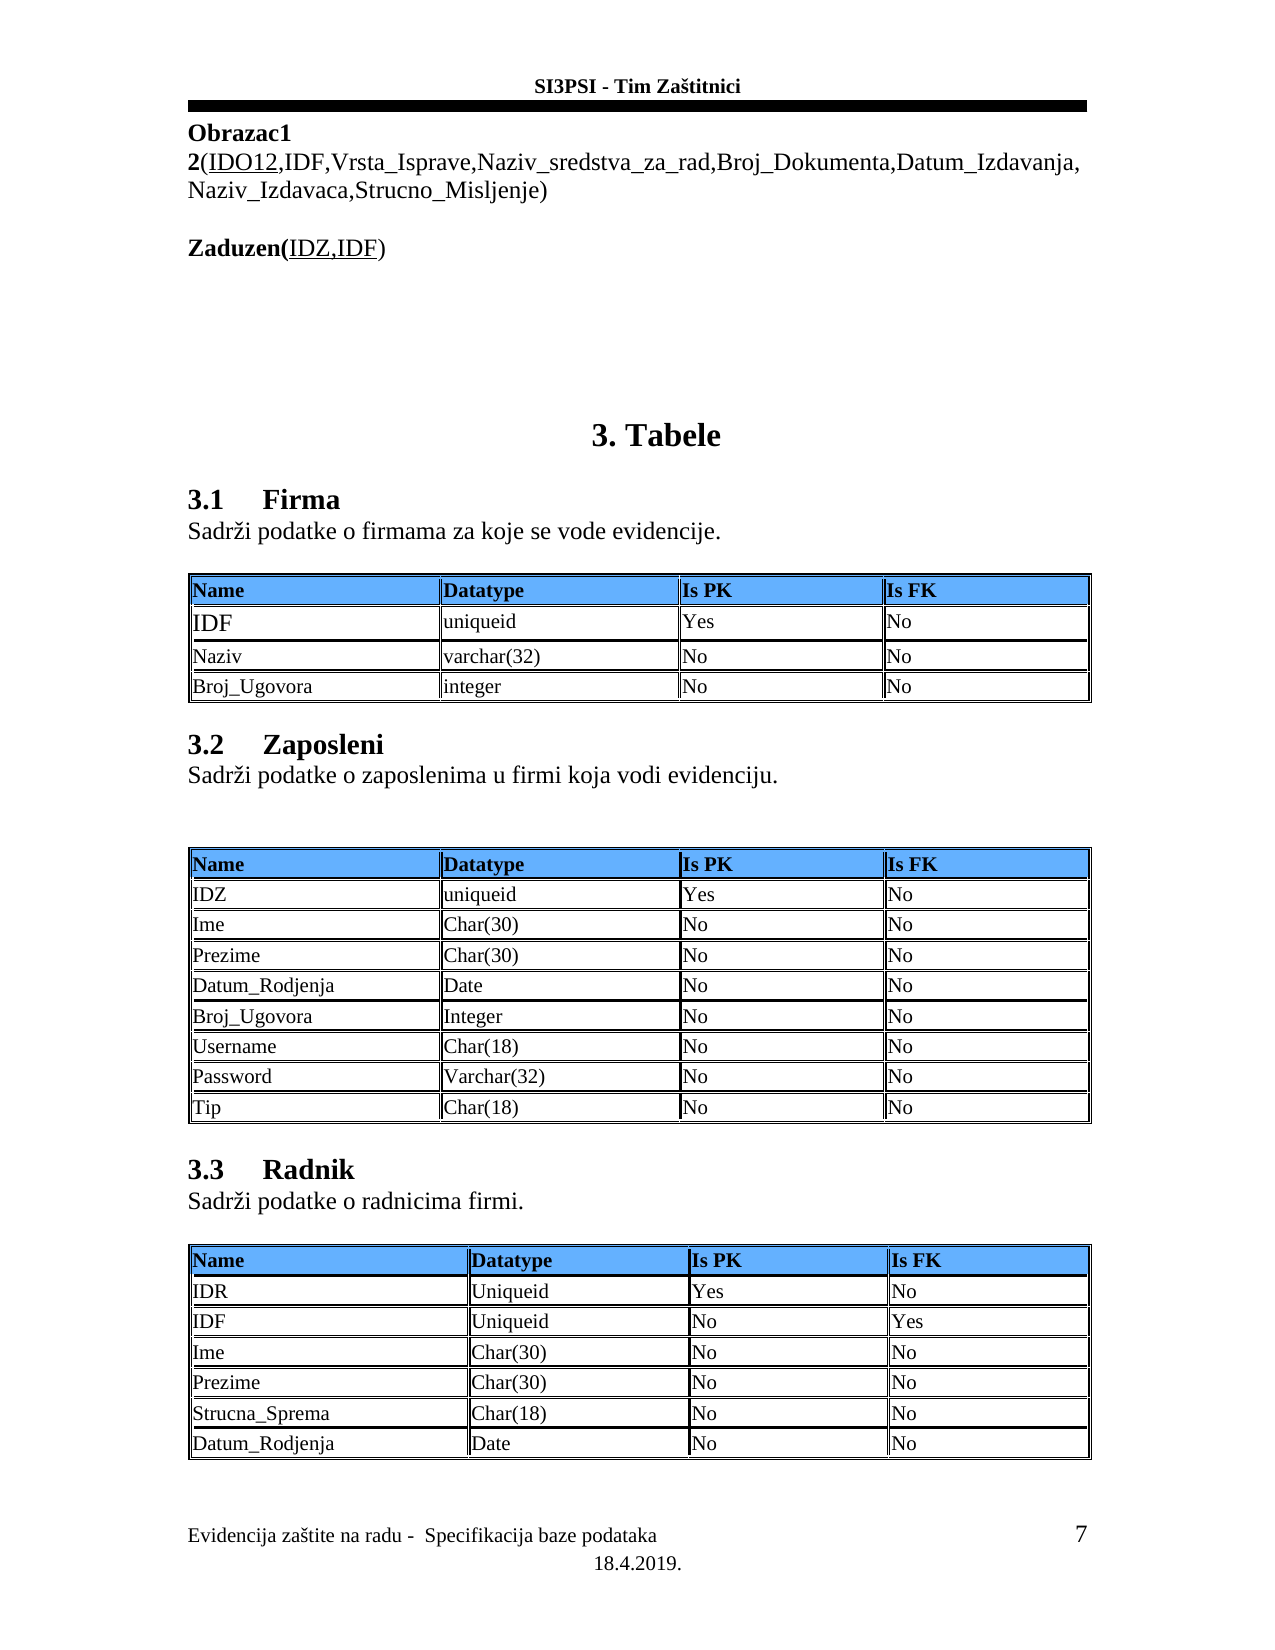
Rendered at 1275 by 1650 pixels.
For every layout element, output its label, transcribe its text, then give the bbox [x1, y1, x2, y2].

table_cell No [691, 1338, 887, 1365]
table_cell uniqueid [442, 607, 678, 639]
table_cell No [680, 669, 884, 700]
text Zaduzen(IDZ,IDF) [187, 233, 1087, 262]
table_header Name [192, 1245, 469, 1274]
table_cell No [691, 1399, 887, 1426]
table_cell Ime [190, 908, 441, 938]
table_cell No [887, 969, 1089, 999]
table_header Is PK [680, 575, 884, 604]
table_cell IDF [192, 1304, 467, 1335]
table_cell Char(30) [471, 1369, 688, 1396]
table_cell No [889, 1426, 1088, 1456]
table_cell Char(18) [443, 1033, 679, 1060]
table_cell No [889, 1396, 1090, 1426]
table_cell No [682, 1033, 883, 1060]
table_cell Username [192, 1029, 439, 1060]
table_cell Broj_Ugovora [192, 669, 441, 700]
table_cell No [691, 1308, 887, 1335]
table_cell No [887, 999, 1088, 1029]
table_cell No [691, 1369, 887, 1396]
table_cell Integer [443, 1002, 679, 1029]
text Sadrži podatke o firmama za koje se vode evidencije. [187, 516, 1087, 544]
table_header Is FK [889, 1247, 1088, 1274]
table_cell Strucna_Sprema [190, 1396, 469, 1426]
table_cell Char(30) [443, 911, 679, 938]
table_cell Password [190, 1060, 441, 1090]
text Sadrži podatke o zaposlenima u firmi koja vodi evidenciju. [187, 761, 1087, 789]
table_cell Yes [890, 1304, 1089, 1335]
table_cell No [887, 938, 1089, 968]
table_cell No [885, 1090, 1089, 1121]
table_cell No [682, 1002, 883, 1029]
table_cell integer [441, 673, 679, 700]
table_cell Uniqueid [471, 1308, 688, 1335]
table_cell Naziv [192, 639, 439, 669]
table_cell No [884, 669, 1089, 700]
table_cell No [886, 639, 1088, 669]
table_cell Tip [192, 1090, 441, 1121]
table_cell IDR [192, 1274, 467, 1304]
table_header Is FK [884, 577, 1088, 604]
table_cell IDF [190, 604, 441, 639]
table_cell Date [469, 1429, 689, 1456]
table_cell IDZ [192, 877, 439, 908]
table_cell Varchar(32) [443, 1063, 679, 1090]
table_cell No [885, 1060, 1090, 1090]
text Obrazac12(IDO12,IDF,Vrsta_Isprave,Naziv_sredstva_za_rad,Broj_Dokumenta,Datum_Izdavanja,Naziv_Izdavaca,Strucno_Misljenje) [187, 118, 1087, 204]
table_cell Yes [691, 1277, 887, 1304]
table_cell No [884, 604, 1090, 639]
table_cell Datum_Rodjenja [192, 969, 439, 999]
table_cell uniqueid [443, 881, 679, 908]
table_cell No [885, 908, 1090, 938]
table_header Datatype [441, 848, 680, 877]
table_header Is PK [689, 1247, 889, 1274]
table_cell Prezime [192, 938, 439, 968]
table_cell No [890, 1365, 1089, 1396]
table_cell No [887, 877, 1089, 908]
table_cell Uniqueid [471, 1277, 688, 1304]
table_cell No [682, 1063, 883, 1090]
table_header Name [192, 577, 441, 604]
subtitle 3. Tabele [225, 415, 1087, 453]
table_cell No [689, 1429, 889, 1456]
table_cell Datum_Rodjenja [192, 1426, 469, 1456]
table_header Datatype [469, 1245, 689, 1274]
table_cell Char(18) [471, 1399, 688, 1426]
subtitle 3.3 Radnik [187, 1152, 1087, 1186]
table_cell Char(30) [443, 942, 679, 968]
table_cell No [682, 942, 883, 968]
table_cell Yes [681, 607, 882, 639]
table_cell No [682, 911, 883, 938]
table_cell No [682, 972, 883, 999]
subtitle 3.2 Zaposleni [187, 727, 1087, 761]
table_header Is FK [885, 850, 1088, 877]
table_cell Ime [190, 1335, 469, 1365]
table_cell Char(18) [441, 1094, 680, 1121]
table_header Datatype [441, 577, 679, 604]
table_cell Prezime [192, 1365, 467, 1396]
table_cell Date [443, 972, 679, 999]
table_cell Broj_Ugovora [192, 999, 439, 1029]
table_cell Yes [682, 881, 883, 908]
table_cell No [890, 1274, 1088, 1304]
table_cell No [889, 1335, 1090, 1365]
table_cell Char(30) [471, 1338, 688, 1365]
table_header Is PK [680, 848, 885, 877]
table_cell varchar(32) [442, 642, 678, 669]
text Sadrži podatke o radnicima firmi. [187, 1186, 1087, 1215]
subtitle 3.1 Firma [187, 482, 1087, 516]
table_cell No [681, 642, 882, 669]
table_cell No [887, 1029, 1089, 1060]
table_cell No [680, 1090, 885, 1121]
table_header Name [190, 848, 441, 877]
